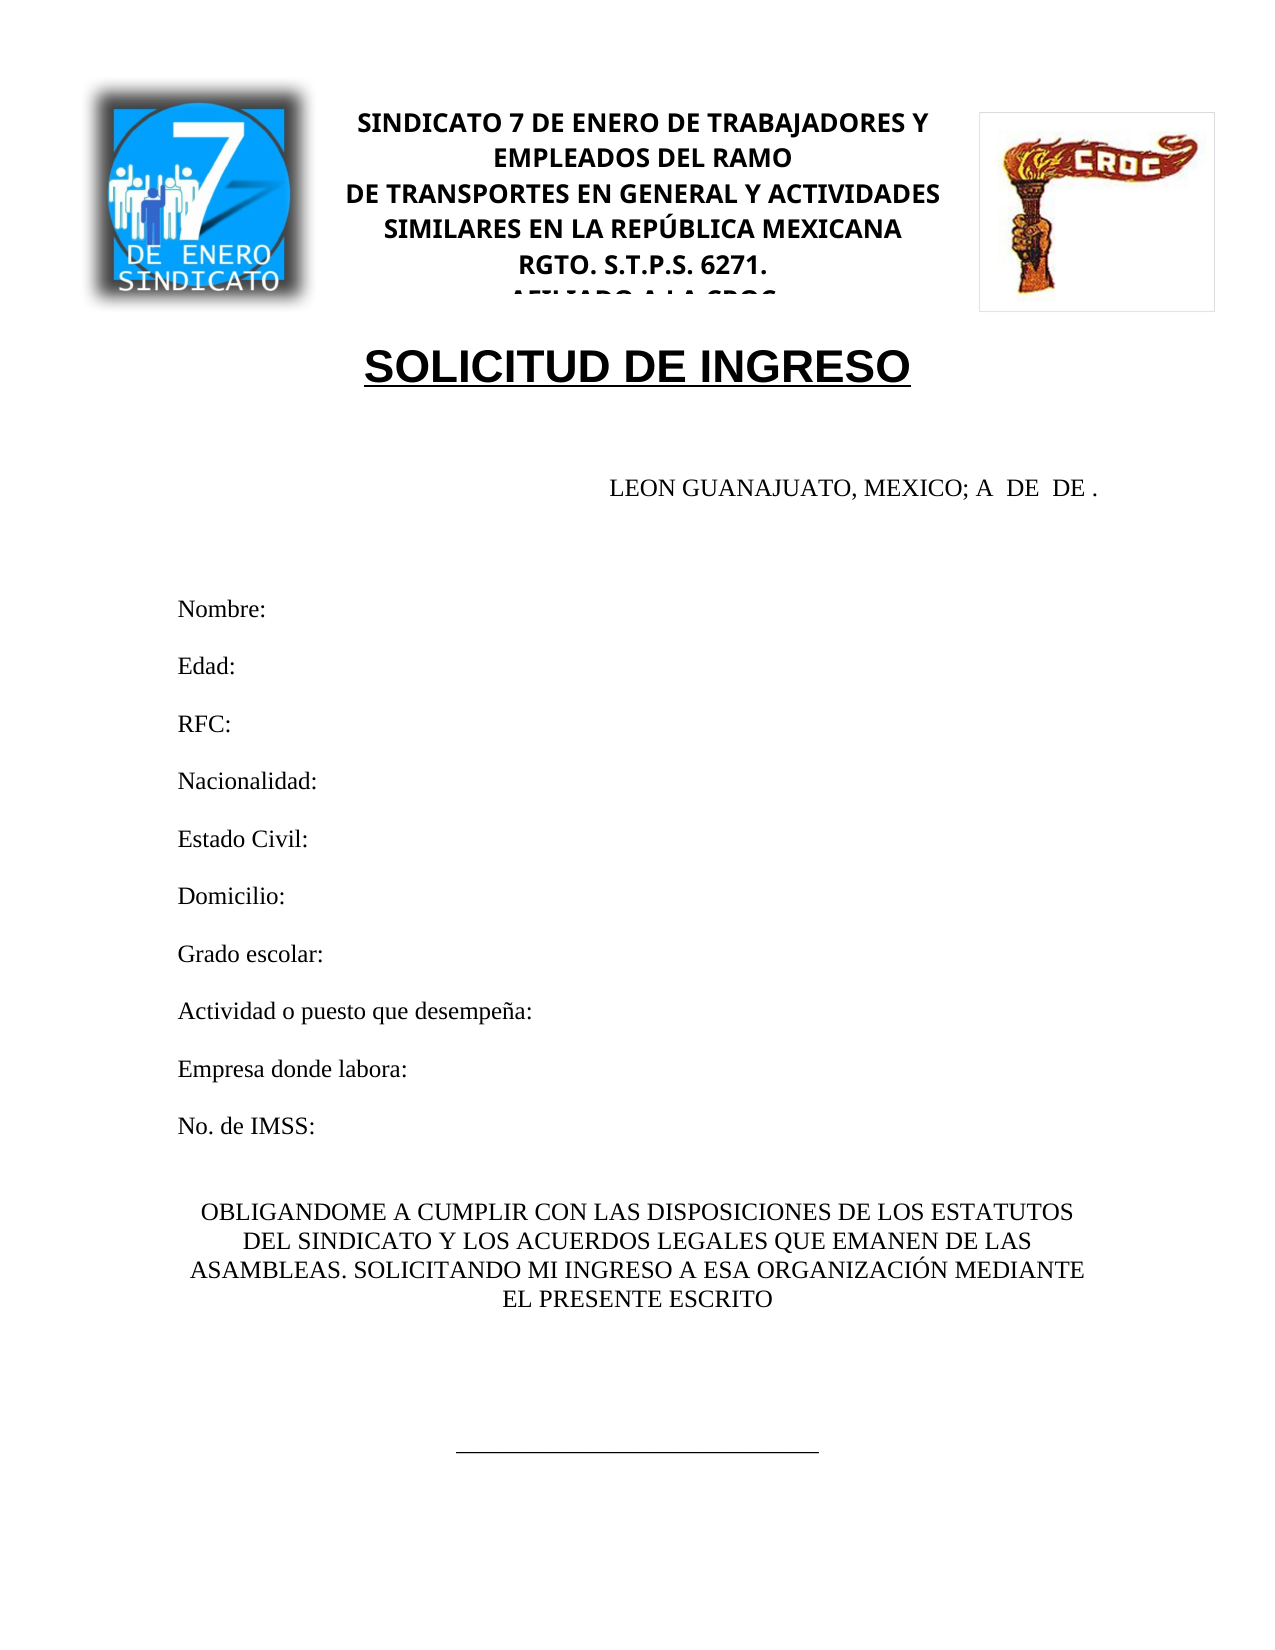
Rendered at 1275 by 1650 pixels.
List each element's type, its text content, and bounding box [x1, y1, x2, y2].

text Empresa donde labora: [177, 1054, 1098, 1082]
text LEON GUANAJUATO, MEXICO; A DE DE . [177, 473, 1098, 502]
text Edad: [177, 651, 1098, 680]
picture [109, 104, 289, 285]
text Nombre: [177, 594, 1098, 622]
text No. de IMSS: [177, 1111, 1098, 1140]
text Grado escolar: [177, 939, 1098, 967]
text Actividad o puesto que desempeña: [177, 996, 1098, 1025]
text OBLIGANDOME A CUMPLIR CON LAS DISPOSICIONES DE LOS ESTATUTOS DEL SINDICATO Y LOS ACUERDOS LEGALES QUE EMANEN DE LAS ASAMBLEAS. SOLICITANDO MI INGRESO A ESA ORGANIZACIÓN MEDIANTE EL PRESENTE ESCRITO [177, 1197, 1098, 1312]
picture [976, 111, 1216, 314]
text _____________________________ [177, 1427, 1098, 1456]
text Domicilio: [177, 881, 1098, 910]
text RFC: [177, 709, 1098, 737]
text Estado Civil: [177, 824, 1098, 852]
text SOLICITUD DE INGRESO [177, 339, 1098, 392]
text Nacionalidad: [177, 766, 1098, 795]
